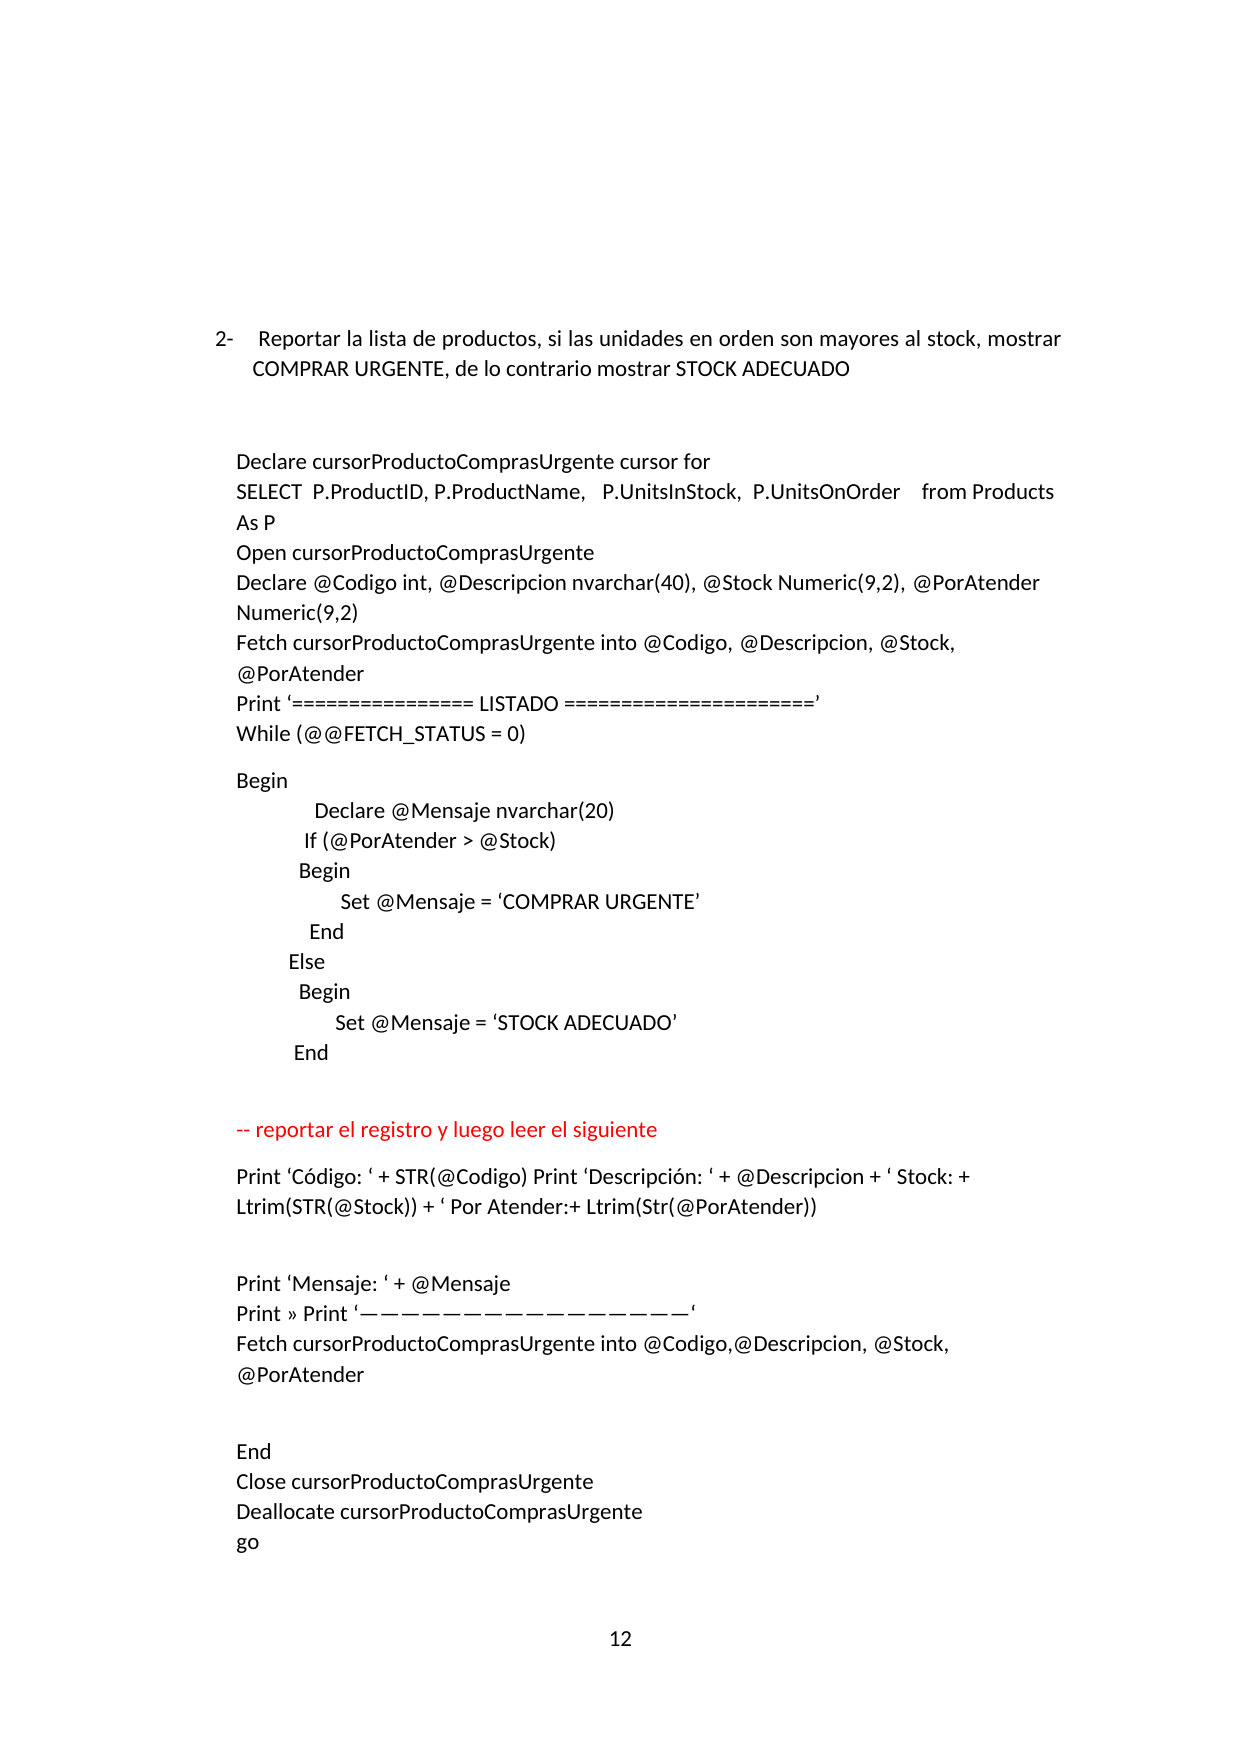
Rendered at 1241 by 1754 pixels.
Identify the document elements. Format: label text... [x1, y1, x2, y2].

list Reportar la lista de productos, si las unidades en orden son mayores al stock, mostrar COMPRAR URGENTE, de lo contrario mostrar STOCK ADECUADO [215, 324, 1063, 382]
text Print ‘Mensaje: ‘ + @Mensaje Print » Print ‘————————————————‘ Fetch cursorProductoComprasUrgente into @Codigo,@Descripcion, @Stock, @PorAtender [236, 1269, 1063, 1418]
text Print ‘Código: ‘ + STR(@Codigo) Print ‘Descripción: ‘ + @Descripcion + ‘ Stock: + Ltrim(STR(@Stock)) + ‘ Por Atender:+ Ltrim(Str(@PorAtender)) [236, 1162, 1063, 1250]
text -- reportar el registro y luego leer el siguiente [236, 1115, 1063, 1143]
text Begin Declare @Mensaje nvarchar(20) If (@PorAtender > @Stock) Begin Set @Mensaje = ‘COMPRAR URGENTE’ End Else Begin Set @Mensaje = ‘STOCK ADECUADO’ End [236, 766, 1063, 1096]
text End Close cursorProductoComprasUrgente Deallocate cursorProductoComprasUrgente go [236, 1437, 1063, 1555]
text Declare cursorProductoComprasUrgente cursor for SELECT P.ProductID, P.ProductName, P.UnitsInStock, P.UnitsOnOrder from Products As P Open cursorProductoComprasUrgente Declare @Codigo int, @Descripcion nvarchar(40), @Stock Numeric(9,2), @PorAtender Numeric(9,2) Fetch cursorProductoComprasUrgente into @Codigo, @Descripcion, @Stock, @PorAtender Print ‘================ LISTADO ======================’ While (@@FETCH_STATUS = 0) [236, 447, 1063, 747]
